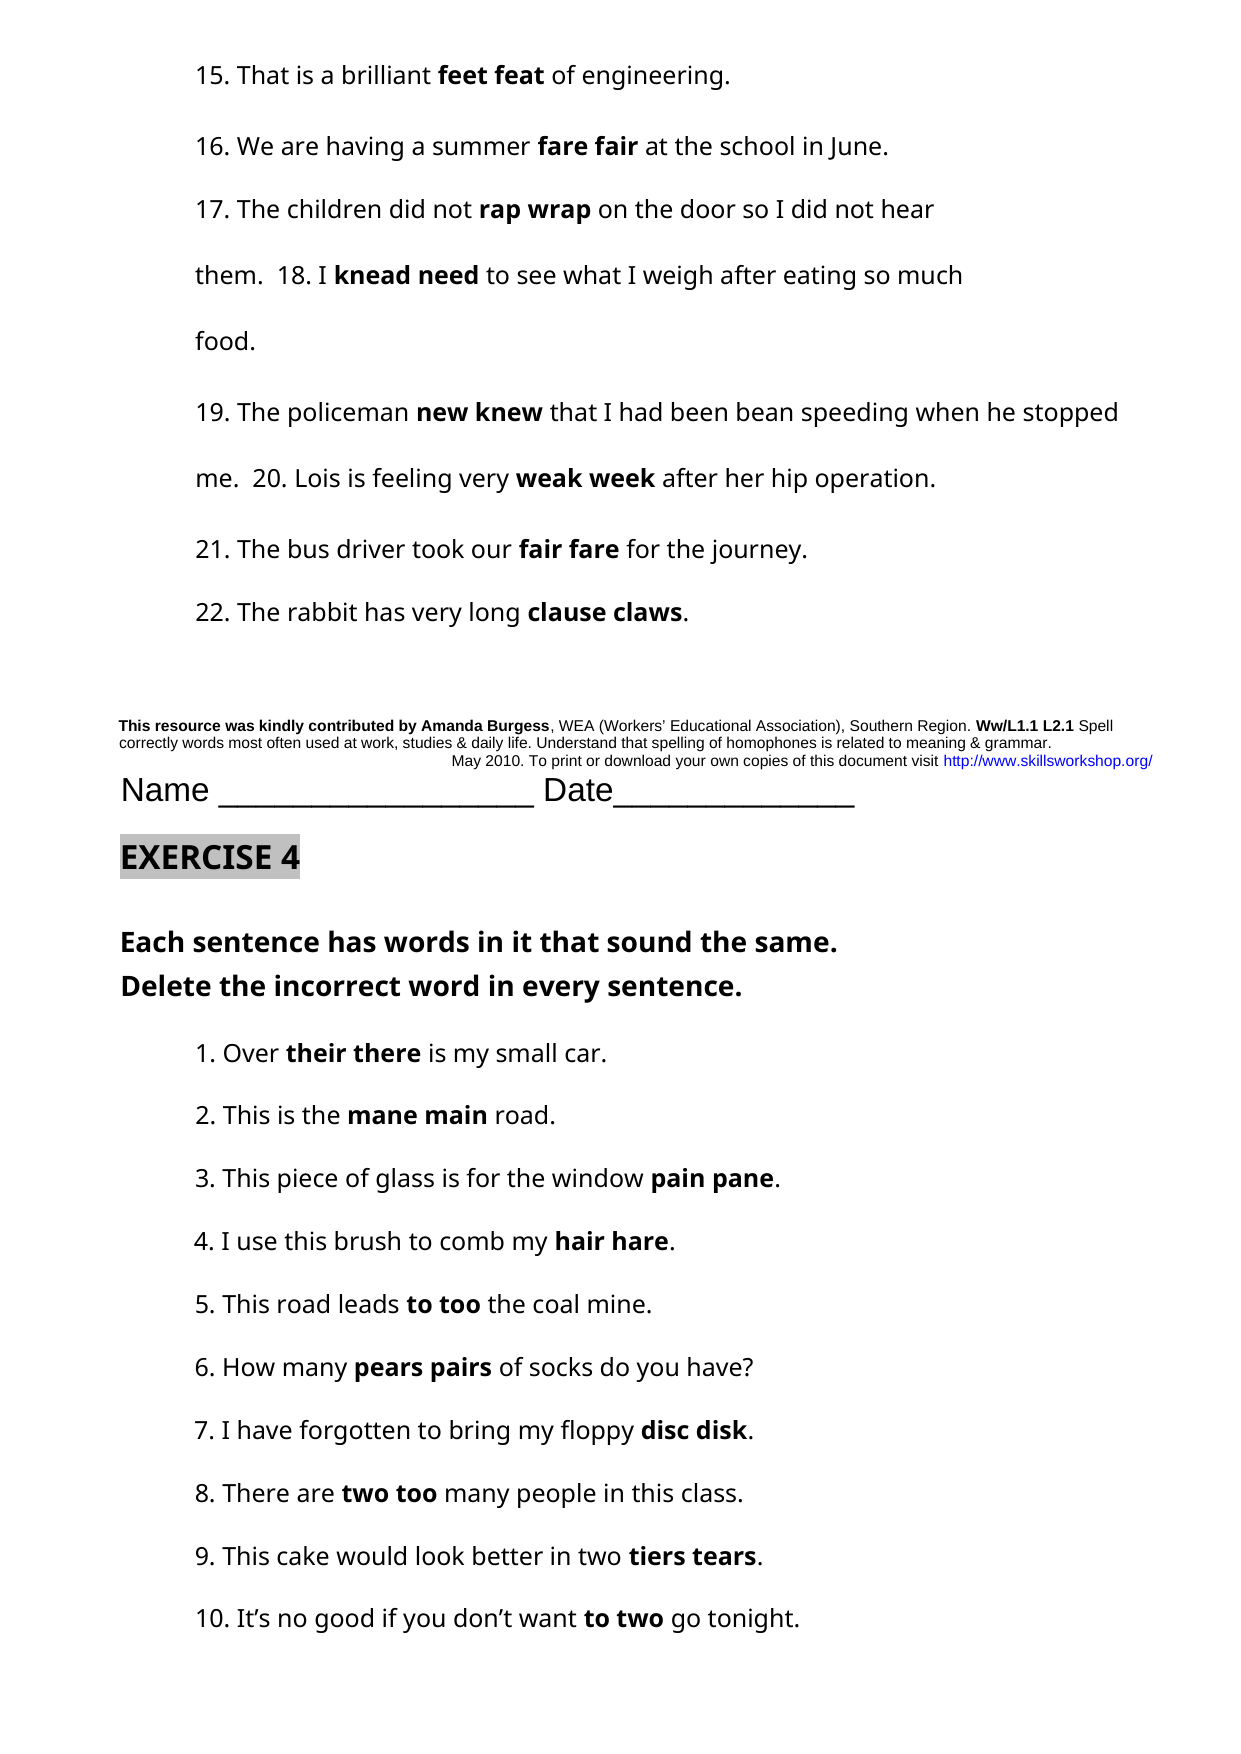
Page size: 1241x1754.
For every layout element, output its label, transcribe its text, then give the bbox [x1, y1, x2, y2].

text 3. This piece of glass is for the window pain pane. [195, 1161, 1160, 1195]
text 4. I use this brush to comb my hair hare. [194, 1224, 1160, 1258]
text 22. The rabbit has very long clause claws. [195, 594, 1160, 628]
text Each sentence has words in it that sound the same. Delete the incorrect word in every sentence. [119, 922, 874, 1005]
text 21. The bus driver took our fair fare for the journey. [195, 532, 1160, 566]
text 2. This is the mane main road. [195, 1098, 1160, 1132]
text 17. The children did not rap wrap on the door so I did not hear them. 18. I knead need to see what I weigh after eating so much food. [195, 192, 1007, 357]
text 16. We are having a summer fare fair at the school in June. [195, 129, 1160, 163]
text May 2010. To print or download your own copies of this document visit http://www.skillsworkshop.org/ [118, 752, 1152, 770]
text 1. Over their there is my small car. [195, 1035, 1160, 1069]
text 10. It’s no good if you don’t want to two go tonight. [195, 1601, 1160, 1635]
text 8. There are two too many people in this class. [194, 1475, 1160, 1509]
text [195, 58, 986, 92]
text Name _________________ Date_____________ EXERCISE 4 [119, 770, 918, 879]
text 9. This cake would look better in two tiers tears. [194, 1538, 1160, 1572]
text 19. The policeman new knew that I had been bean speeding when he stopped me. 20. Lois is feeling very weak week after her hip operation. [195, 394, 1133, 494]
text 6. How many pears pairs of socks do you have? [194, 1349, 1160, 1383]
text 5. This road leads to too the coal mine. [194, 1287, 1160, 1321]
text This resource was kindly contributed by Amanda Burgess, WEA (Workers’ Educational Association), Southern Region. Ww/L1.1 L2.1 Spell correctly words most often used at work, studies & daily life. Understand that spelling of homophones is related to meaning & grammar. [118, 717, 1161, 752]
text 7. I have forgotten to bring my floppy disc disk. [194, 1412, 1160, 1446]
